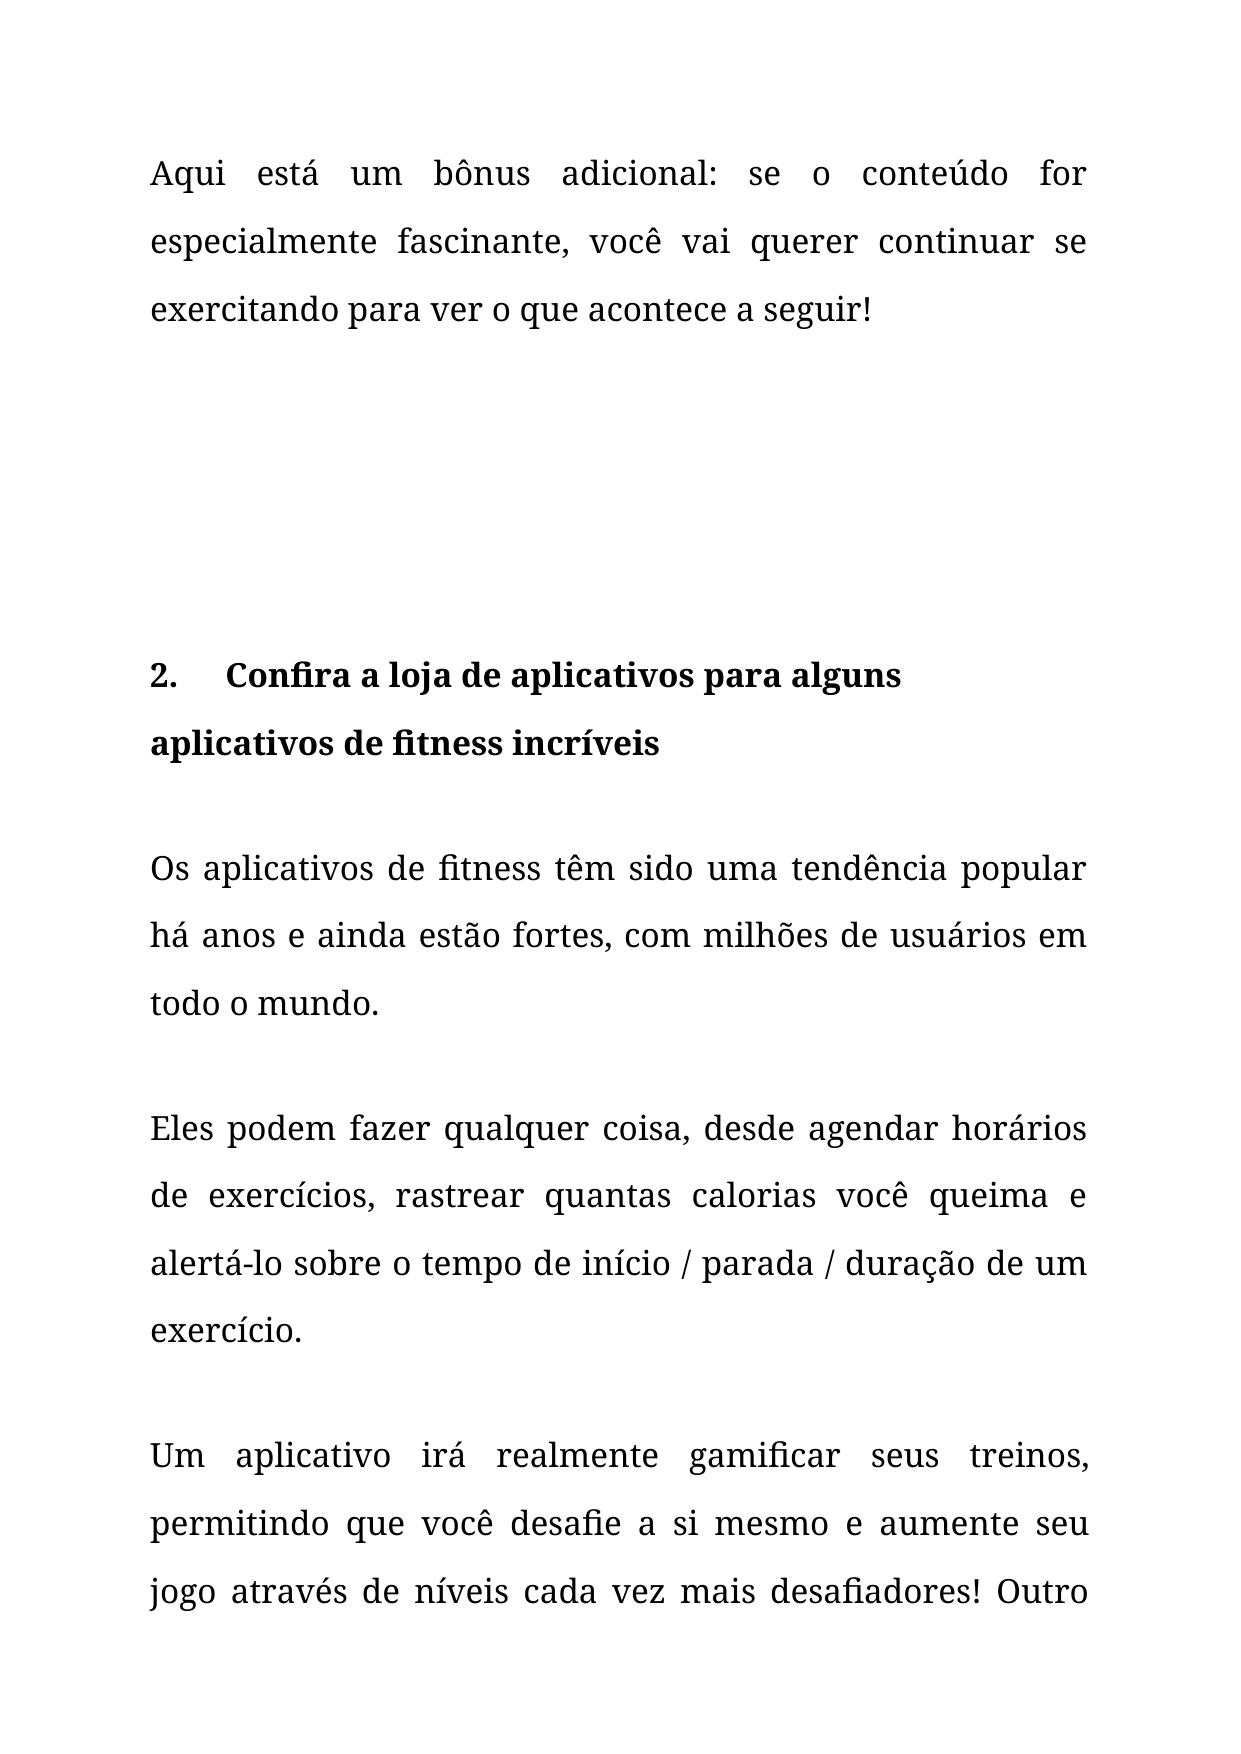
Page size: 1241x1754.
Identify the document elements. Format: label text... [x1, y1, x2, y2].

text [150, 1432, 1090, 1613]
text Aqui está um bônus adicional: se o conteúdo for especialmente fascinante, você vai querer continuar se exercitando para ver o que acontece a seguir! [150, 150, 1088, 332]
text Os aplicativos de fitness têm sido uma tendência popular há anos e ainda estão fortes, com milhões de usuários em todo o mundo. [150, 845, 1088, 1025]
text Eles podem fazer qualquer coisa, desde agendar horários de exercícios, rastrear quantas calorias você queima e alertá-lo sobre o tempo de início / parada / duração de um exercício. [150, 1104, 1088, 1353]
list Confira a loja de aplicativos para alguns aplicativos de fitness incríveis [150, 652, 1088, 765]
